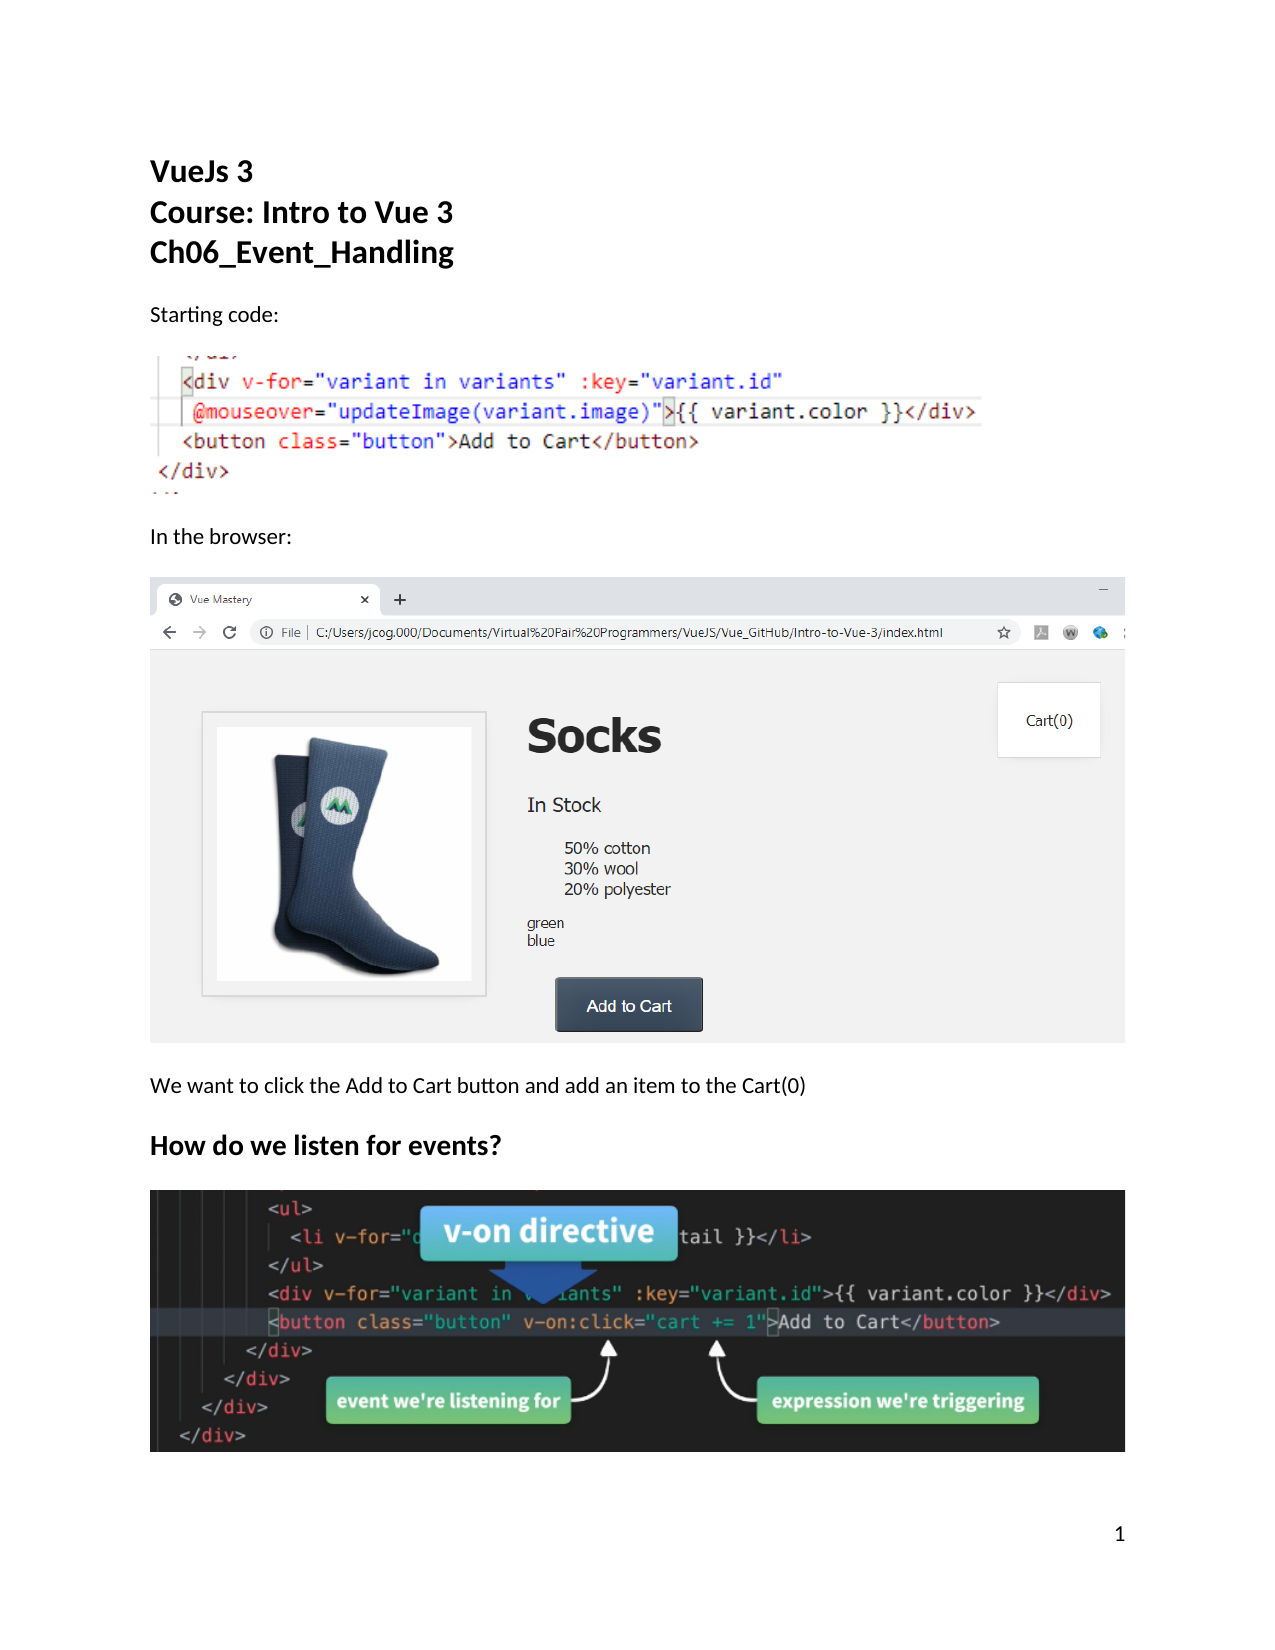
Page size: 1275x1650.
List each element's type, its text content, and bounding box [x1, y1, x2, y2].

text We want to click the Add to Cart button and add an item to the Cart(0) [150, 1071, 1125, 1099]
text Starting code: [150, 300, 1125, 328]
picture [150, 1190, 1125, 1452]
picture [150, 356, 982, 494]
text How do we listen for events? [150, 1127, 1125, 1163]
picture [150, 577, 1125, 1043]
text VueJs 3 [150, 150, 1125, 191]
text Course: Intro to Vue 3 [150, 191, 1125, 231]
text Ch06_Event_Handling [150, 231, 1125, 272]
text In the browser: [150, 522, 1125, 550]
